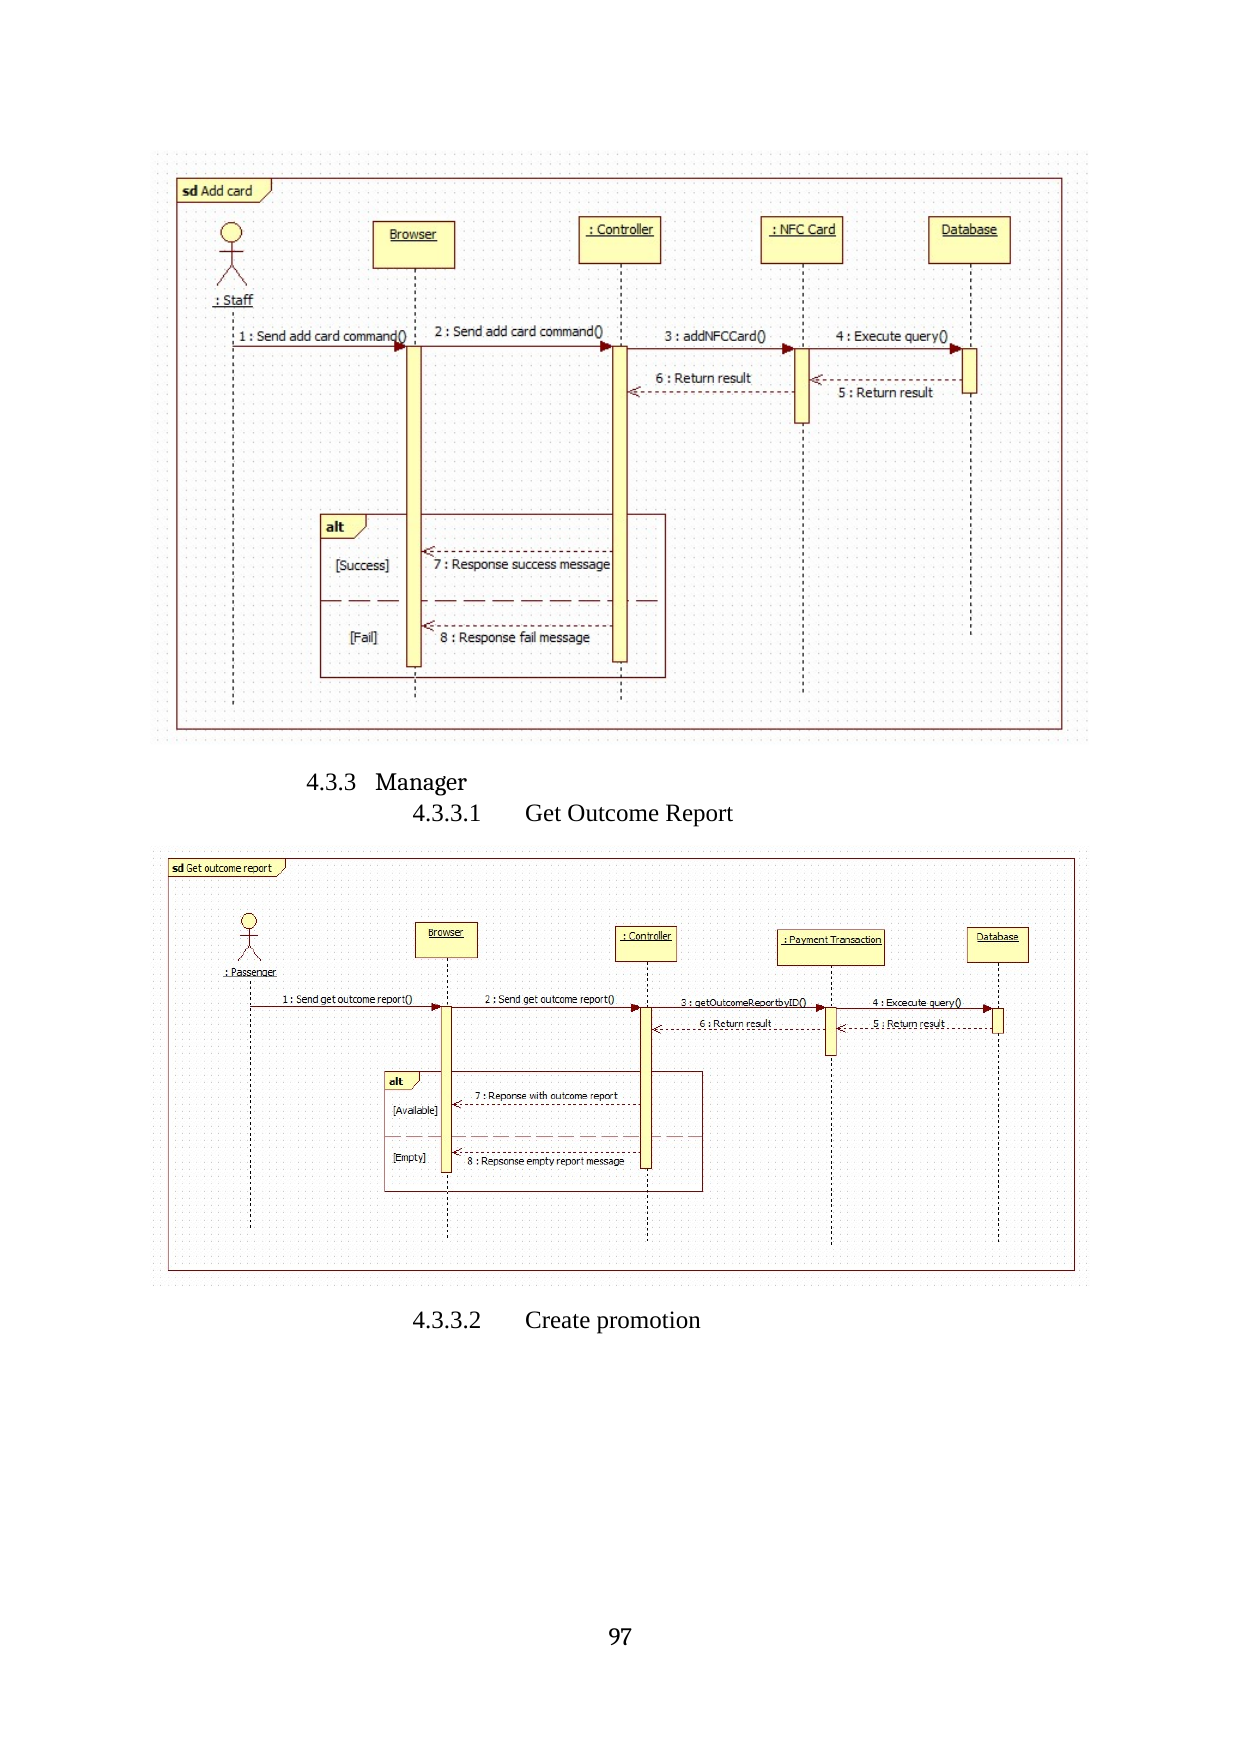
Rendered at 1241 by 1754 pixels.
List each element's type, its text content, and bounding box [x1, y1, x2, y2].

list Create promotion [412, 1305, 1090, 1334]
picture [150, 845, 1090, 1287]
list Get Outcome Report [412, 798, 1090, 827]
list Manager [356, 767, 1090, 796]
picture [150, 150, 1090, 749]
